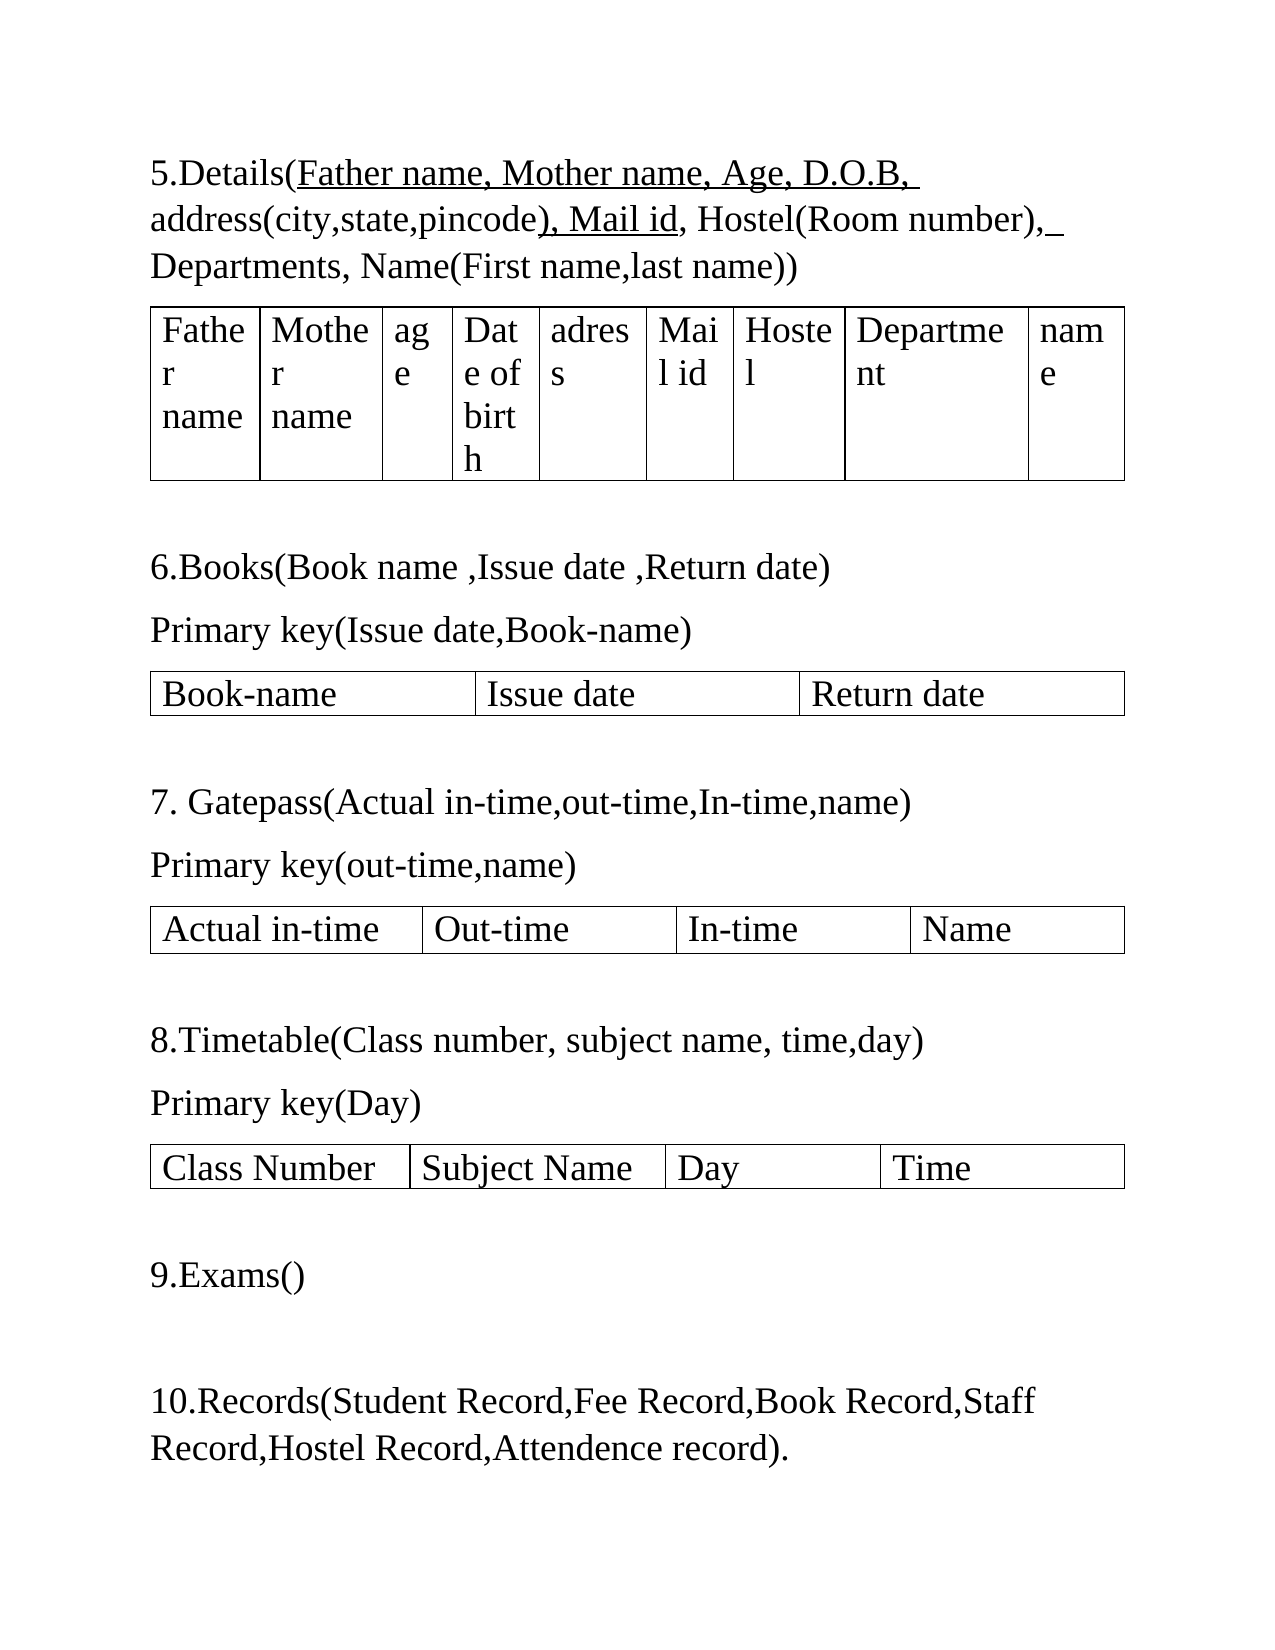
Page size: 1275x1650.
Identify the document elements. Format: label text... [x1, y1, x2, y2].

table_header Date of birth [453, 308, 539, 480]
table_header Name [911, 907, 1124, 953]
text Primary key(Issue date,Book-name) [150, 607, 1125, 651]
text Primary key(out-time,name) [150, 842, 1125, 885]
text 7. Gatepass(Actual in-time,out-time,In-time,name) [150, 779, 1125, 822]
table_header Out-time [423, 907, 676, 953]
table_header Mail id [647, 308, 733, 480]
table_header adress [540, 308, 646, 480]
table_header Actual in-time [151, 907, 422, 953]
table_header Father name [151, 308, 259, 480]
text 8.Timetable(Class number, subject name, time,day) [150, 1017, 1125, 1061]
table_header Book-name [151, 672, 475, 715]
table_header Mother name [261, 308, 382, 480]
table_header Day [666, 1145, 880, 1188]
table_header Time [881, 1145, 1124, 1188]
table_header Hostel [734, 308, 844, 480]
text Primary key(Day) [150, 1081, 1125, 1124]
table_header Class Number [151, 1145, 409, 1188]
table_header Subject Name [411, 1145, 665, 1188]
table_header name [1029, 308, 1124, 480]
table_header Department [846, 308, 1028, 480]
text 5.Details(Father name, Mother name, Age, D.O.B, address(city,state,pincode), Mail id, Hostel(Room number), Departments, Name(First name,last name)) [150, 150, 1125, 286]
table_header In-time [677, 907, 910, 953]
table_header Return date [800, 672, 1124, 715]
text 10.Records(Student Record,Fee Record,Book Record,Staff Record,Hostel Record,Attendence record). [150, 1379, 1125, 1468]
text 9.Exams() [150, 1252, 1125, 1296]
table_header Issue date [476, 672, 799, 715]
table_header age [383, 308, 452, 480]
text 6.Books(Book name ,Issue date ,Return date) [150, 544, 1125, 587]
